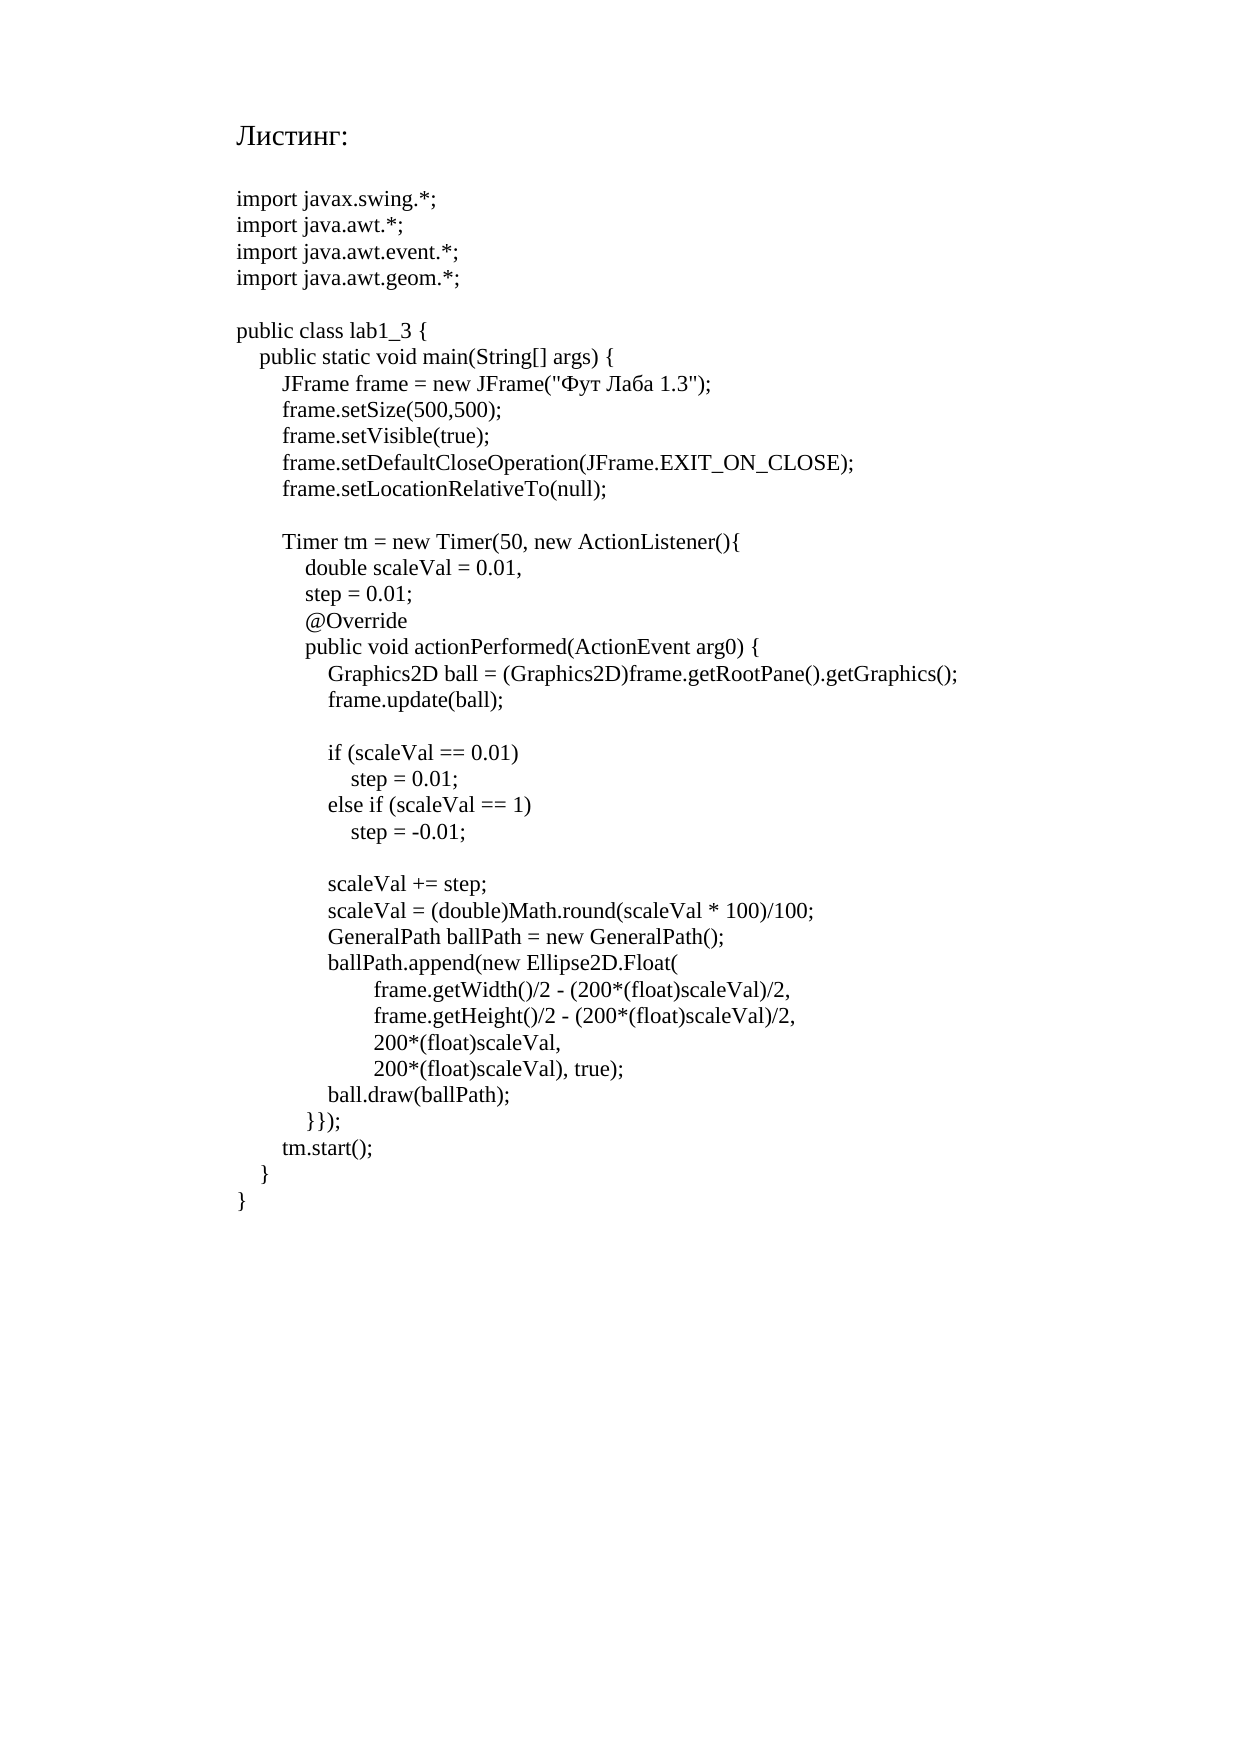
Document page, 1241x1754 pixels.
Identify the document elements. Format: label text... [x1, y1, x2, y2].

text }}); [177, 1108, 1152, 1134]
text step = 0.01; [177, 581, 1152, 607]
text step = 0.01; [177, 765, 1152, 791]
text if (scaleVal == 0.01) [177, 739, 1152, 765]
text public void actionPerformed(ActionEvent arg0) { [177, 633, 1152, 659]
text } [177, 1160, 1152, 1187]
text ball.draw(ballPath); [177, 1081, 1152, 1108]
text Листинг: [177, 118, 1152, 152]
text ballPath.append(new Ellipse2D.Float( [177, 949, 1152, 976]
text frame.getHeight()/2 - (200*(float)scaleVal)/2, [177, 1002, 1152, 1028]
text import javax.swing.*; [177, 185, 1152, 212]
text GeneralPath ballPath = new GeneralPath(); [177, 923, 1152, 949]
text Graphics2D ball = (Graphics2D)frame.getRootPane().getGraphics(); [177, 659, 1152, 686]
text else if (scaleVal == 1) [177, 791, 1152, 818]
text scaleVal += step; [177, 870, 1152, 897]
text step = -0.01; [177, 818, 1152, 844]
text import java.awt.*; [177, 212, 1152, 238]
text import java.awt.event.*; [177, 238, 1152, 264]
text Timer tm = new Timer(50, new ActionListener(){ [177, 528, 1152, 554]
text frame.update(ball); [177, 686, 1152, 712]
text 200*(float)scaleVal, [177, 1028, 1152, 1055]
text import java.awt.geom.*; [177, 264, 1152, 291]
text } [177, 1187, 1152, 1213]
text double scaleVal = 0.01, [177, 554, 1152, 581]
text frame.setVisible(true); [177, 422, 1152, 449]
text 200*(float)scaleVal), true); [177, 1055, 1152, 1081]
text tm.start(); [177, 1134, 1152, 1160]
text scaleVal = (double)Math.round(scaleVal * 100)/100; [177, 897, 1152, 923]
text public static void main(String[] args) { [177, 343, 1152, 370]
text frame.setSize(500,500); [177, 396, 1152, 422]
text @Override [177, 607, 1152, 633]
text JFrame frame = new JFrame("Фут Лаба 1.3"); [177, 370, 1152, 396]
text frame.setLocationRelativeTo(null); [177, 475, 1152, 501]
text frame.setDefaultCloseOperation(JFrame.EXIT_ON_CLOSE); [177, 449, 1152, 475]
text public class lab1_3 { [177, 317, 1152, 343]
text frame.getWidth()/2 - (200*(float)scaleVal)/2, [177, 976, 1152, 1002]
